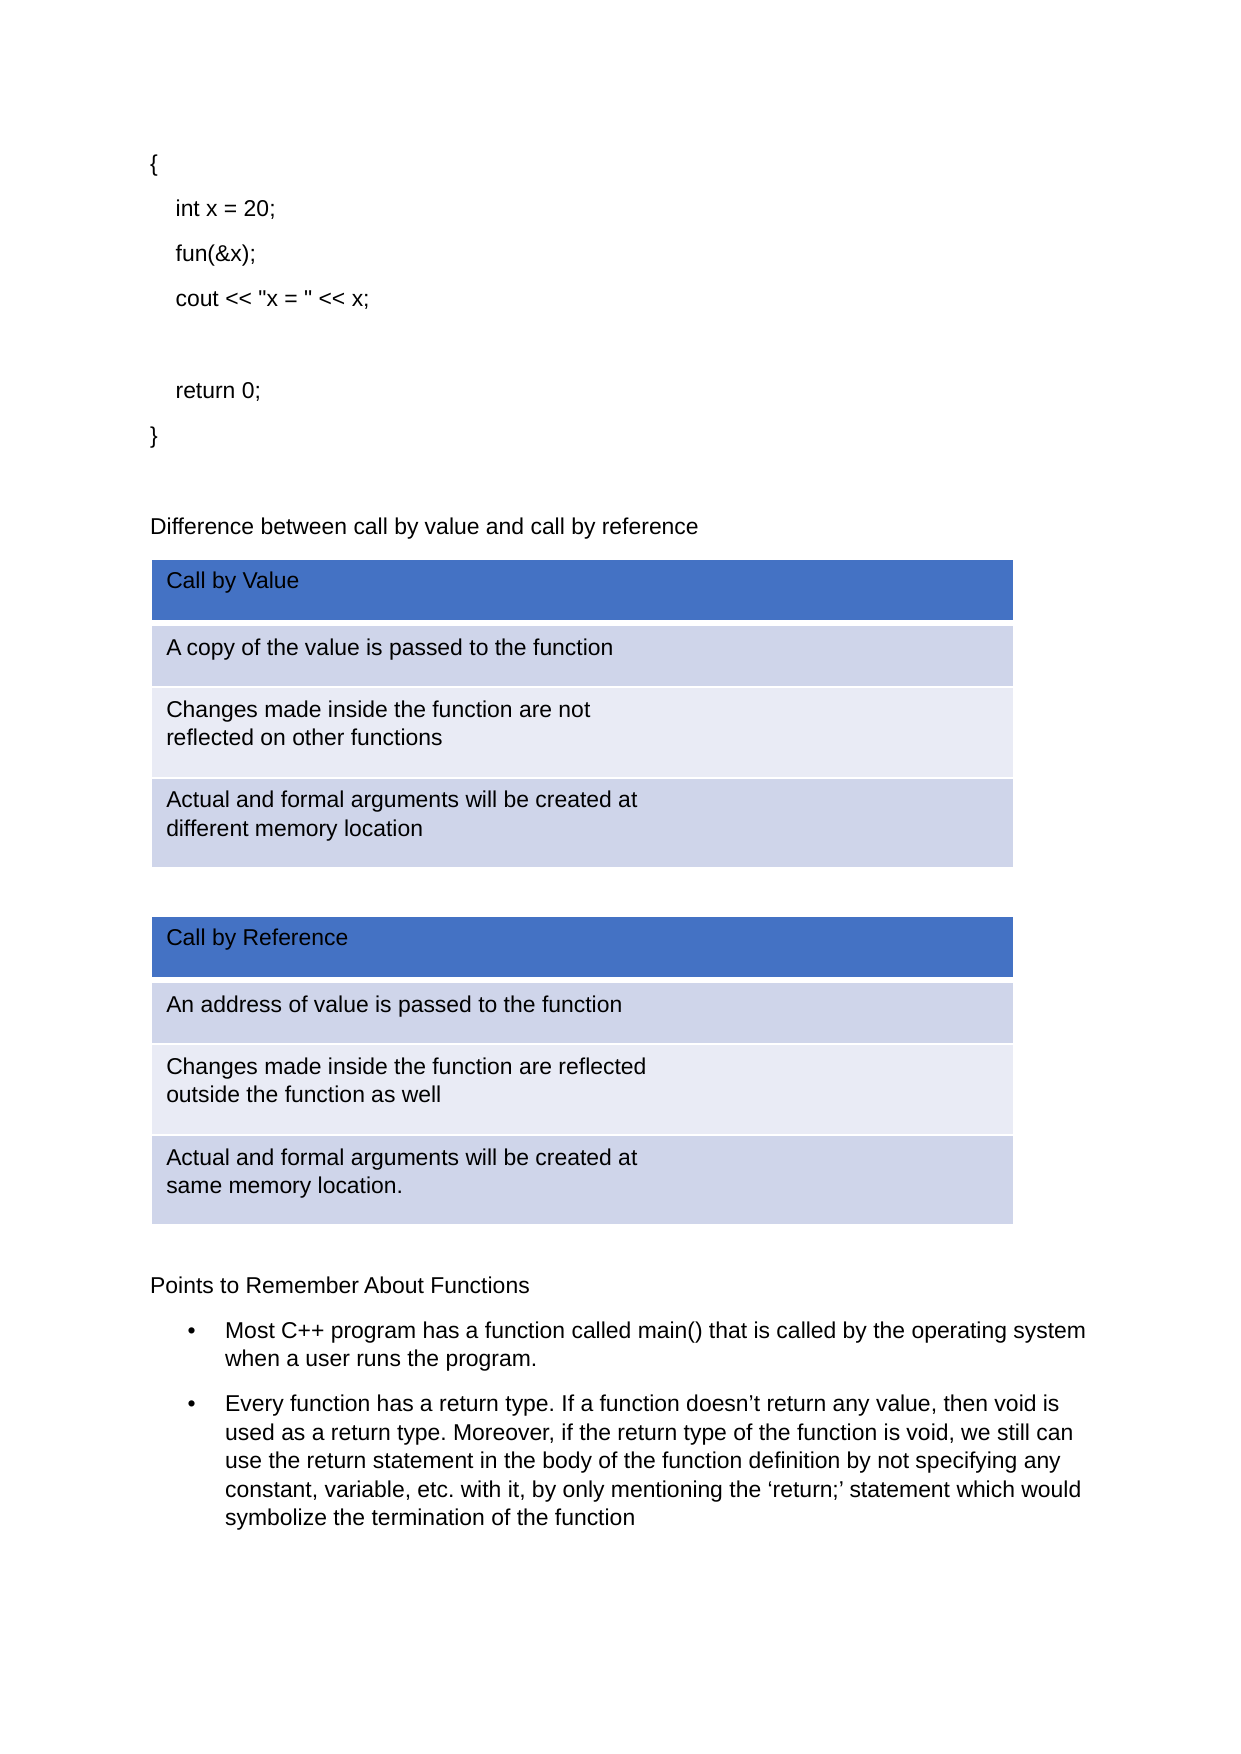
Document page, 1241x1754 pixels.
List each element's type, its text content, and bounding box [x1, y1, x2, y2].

text cout << "x = " << x; [150, 285, 1090, 312]
text return 0; [150, 377, 1090, 404]
table_header Call by Value [152, 560, 1013, 620]
list Every function has a return type. If a function doesn’t return any value, then void is used as a return type. Moreover, if the return type of the function is void, we still can use the return statement in the body of the function definition by not specifying any constant, variable, etc. with it, by only mentioning the ‘return;’ statement which would symbolize the termination of the function [187, 1390, 1090, 1530]
table_cell A copy of the value is passed to the function [152, 626, 1013, 686]
table_cell Actual and formal arguments will be created at different memory location [152, 779, 1013, 867]
text } [150, 422, 1090, 449]
table_cell Actual and formal arguments will be created at same memory location. [152, 1136, 1013, 1224]
table_cell An address of value is passed to the function [152, 983, 1013, 1043]
text Difference between call by value and call by reference [150, 513, 1090, 539]
text fun(&x); [150, 240, 1090, 267]
list Most C++ program has a function called main() that is called by the operating system when a user runs the program. [187, 1317, 1090, 1372]
table_cell Changes made inside the function are reflected outside the function as well [152, 1045, 1013, 1134]
text int x = 20; [150, 195, 1090, 221]
text { [150, 150, 1090, 176]
table_header Call by Reference [152, 917, 1013, 977]
text Points to Remember About Functions [150, 1272, 1090, 1298]
table_cell Changes made inside the function are not reflected on other functions [152, 688, 1013, 777]
